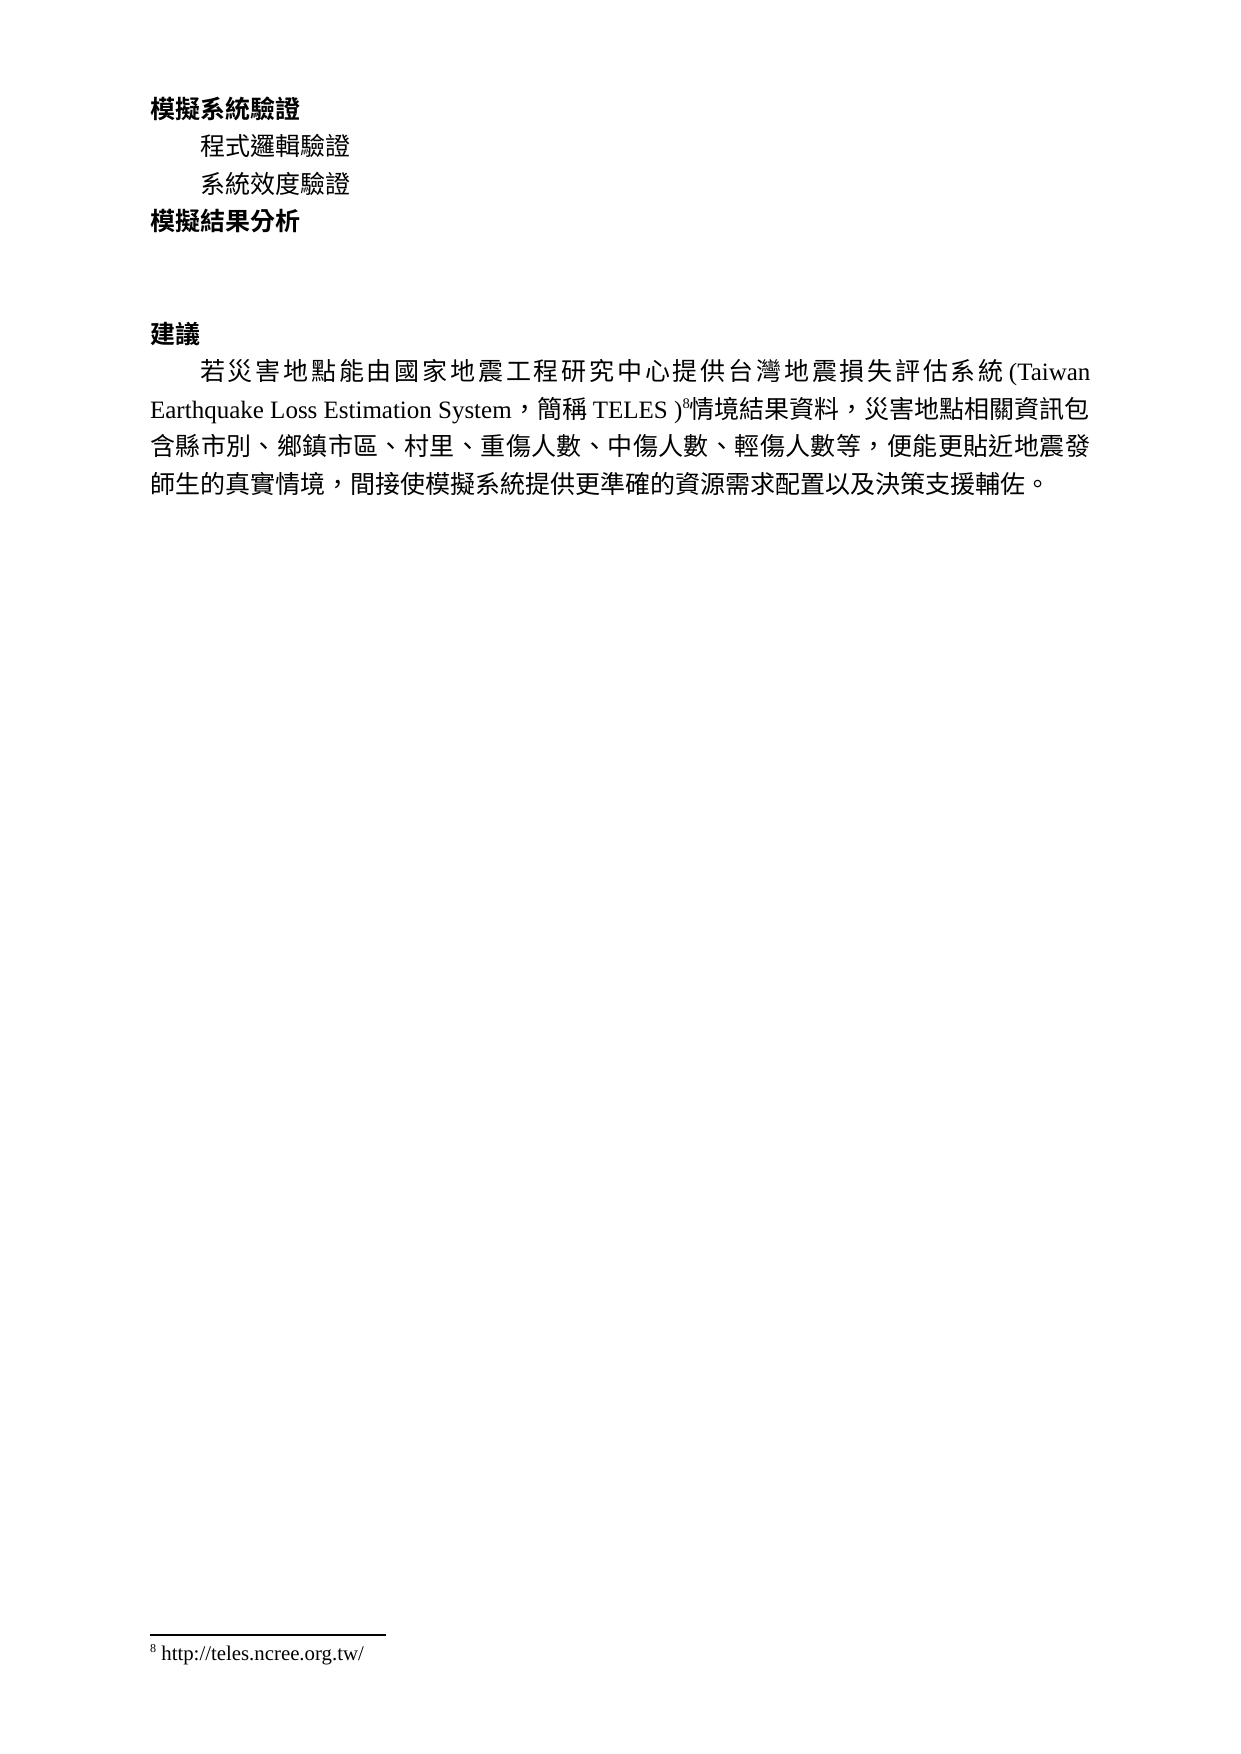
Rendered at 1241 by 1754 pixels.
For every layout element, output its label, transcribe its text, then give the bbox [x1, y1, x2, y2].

text 建議 [150, 314, 1090, 351]
text 系統效度驗證 [150, 164, 1090, 201]
text 模擬結果分析 [150, 201, 1090, 239]
text 程式邏輯驗證 [150, 126, 1090, 164]
text 若災害地點能由國家地震工程研究中心提供台灣地震損失評估系統(Taiwan Earthquake Loss Estimation System，簡稱 TELES )情境結果資料，災害地點相關資訊包含縣市別、鄉鎮市區、村里、重傷人數、中傷人數、輕傷人數等，便能更貼近地震發師生的真實情境，間接使模擬系統提供更準確的資源需求配置以及決策支援輔佐。 [150, 351, 1090, 501]
text 模擬系統驗證 [150, 89, 1090, 126]
